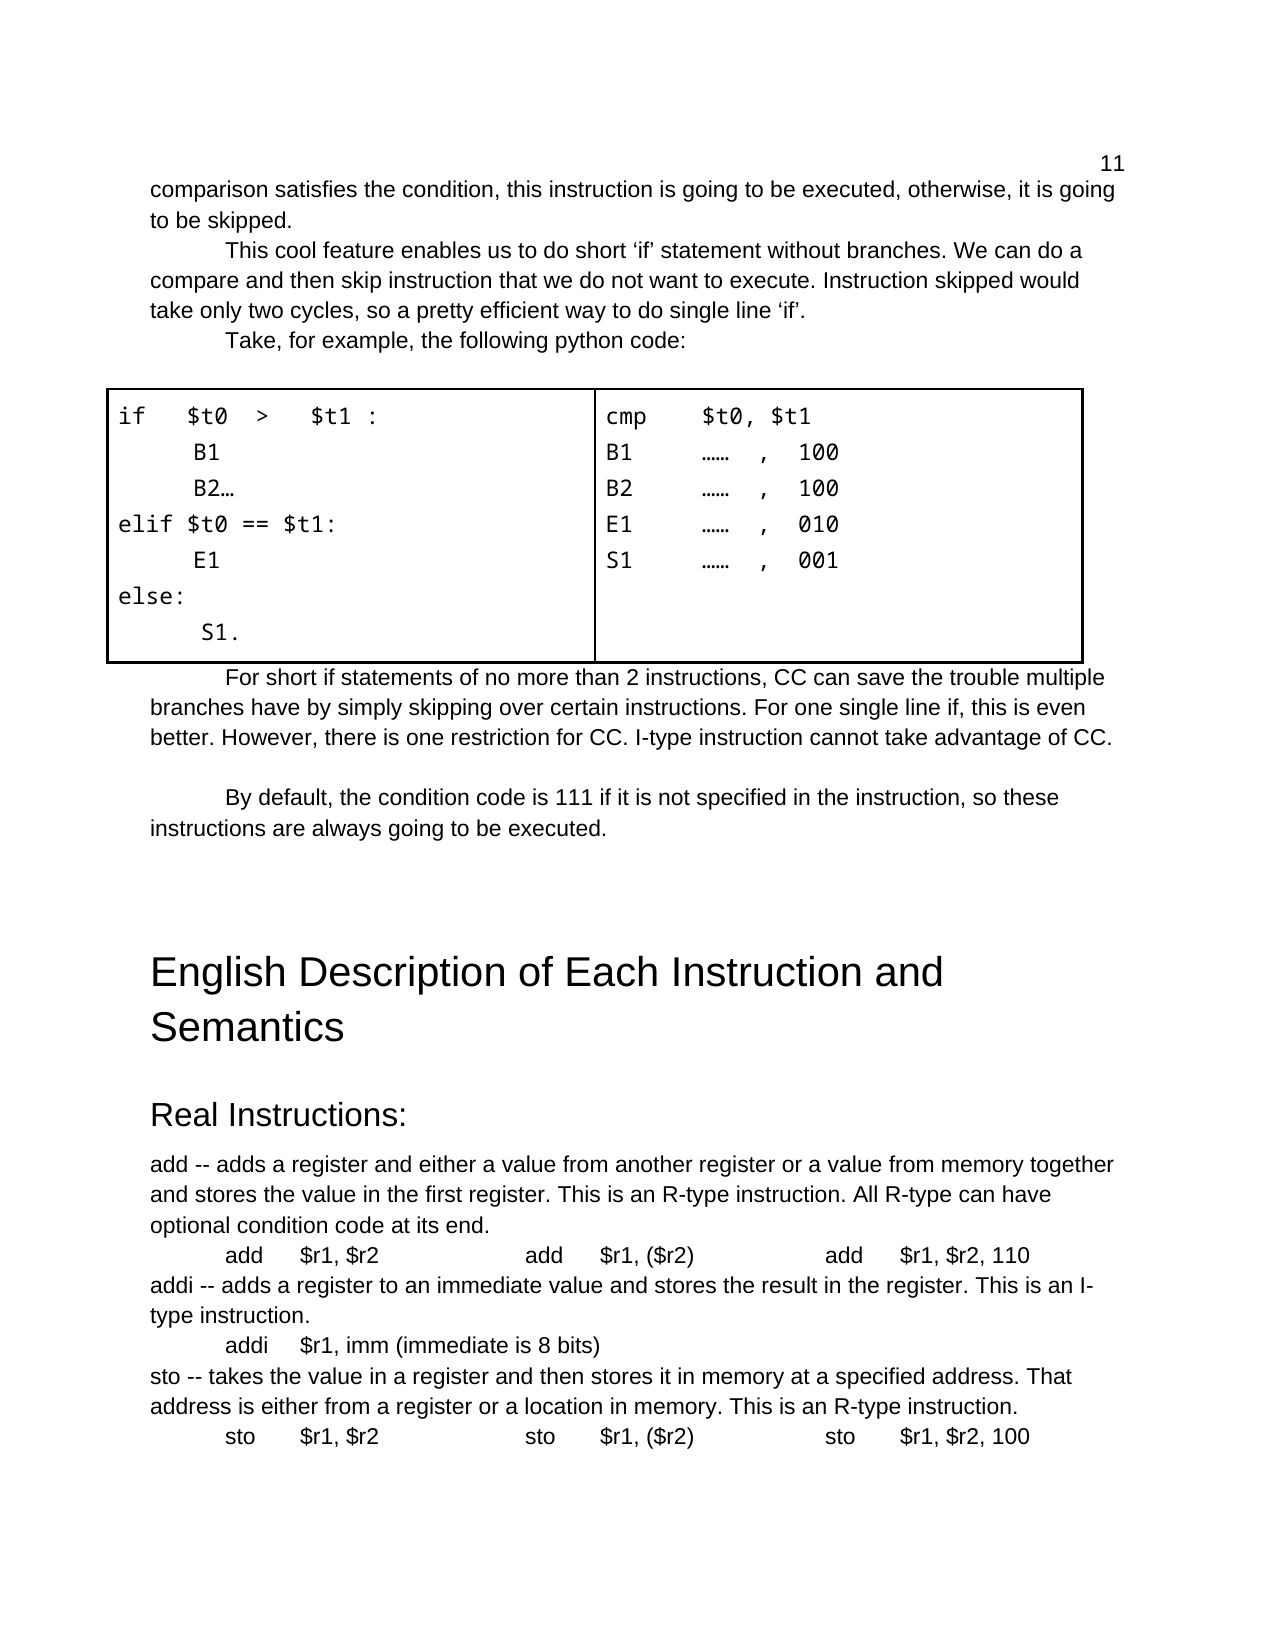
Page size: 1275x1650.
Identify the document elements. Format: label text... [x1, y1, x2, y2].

text add $r1, $r2 add $r1, ($r2) add $r1, $r2, 110 [150, 1242, 1125, 1268]
text This cool feature enables us to do short ‘if’ statement without branches. We can do a compare and then skip instruction that we do not want to execute. Instruction skipped would take only two cycles, so a pretty efficient way to do single line ‘if’. [150, 237, 1125, 323]
table_header cmp $t0, $t1 B1 …… , 100 B2 …… , 100 E1 …… , 010 S1 …… , 001 [596, 390, 1081, 661]
text add -- adds a register and either a value from another register or a value from memory together and stores the value in the first register. This is an R-type instruction. All R-type can have optional condition code at its end. [150, 1151, 1125, 1238]
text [150, 176, 1125, 233]
subtitle English Description of Each Instruction and Semantics [150, 947, 1125, 1050]
text addi -- adds a register to an immediate value and stores the result in the register. This is an I-type instruction. [150, 1272, 1125, 1329]
text addi $r1, imm (immediate is 8 bits) [150, 1332, 1125, 1359]
table_header if $t0 > $t1 : B1 B2… elif $t0 == $t1: E1 else: S1. [109, 390, 594, 661]
text By default, the condition code is 111 if it is not specified in the instruction, so these instructions are always going to be executed. [150, 784, 1125, 841]
text sto -- takes the value in a register and then stores it in memory at a specified address. That address is either from a register or a location in memory. This is an R-type instruction. [150, 1363, 1125, 1419]
text Take, for example, the following python code: [150, 327, 1125, 354]
text sto $r1, $r2 sto $r1, ($r2) sto $r1, $r2, 100 [150, 1423, 1125, 1449]
text For short if statements of no more than 2 instructions, CC can save the trouble multiple branches have by simply skipping over certain instructions. For one single line if, this is even better. However, there is one restriction for CC. I-type instruction cannot take advantage of CC. [150, 663, 1125, 750]
subtitle Real Instructions: [150, 1094, 1125, 1133]
